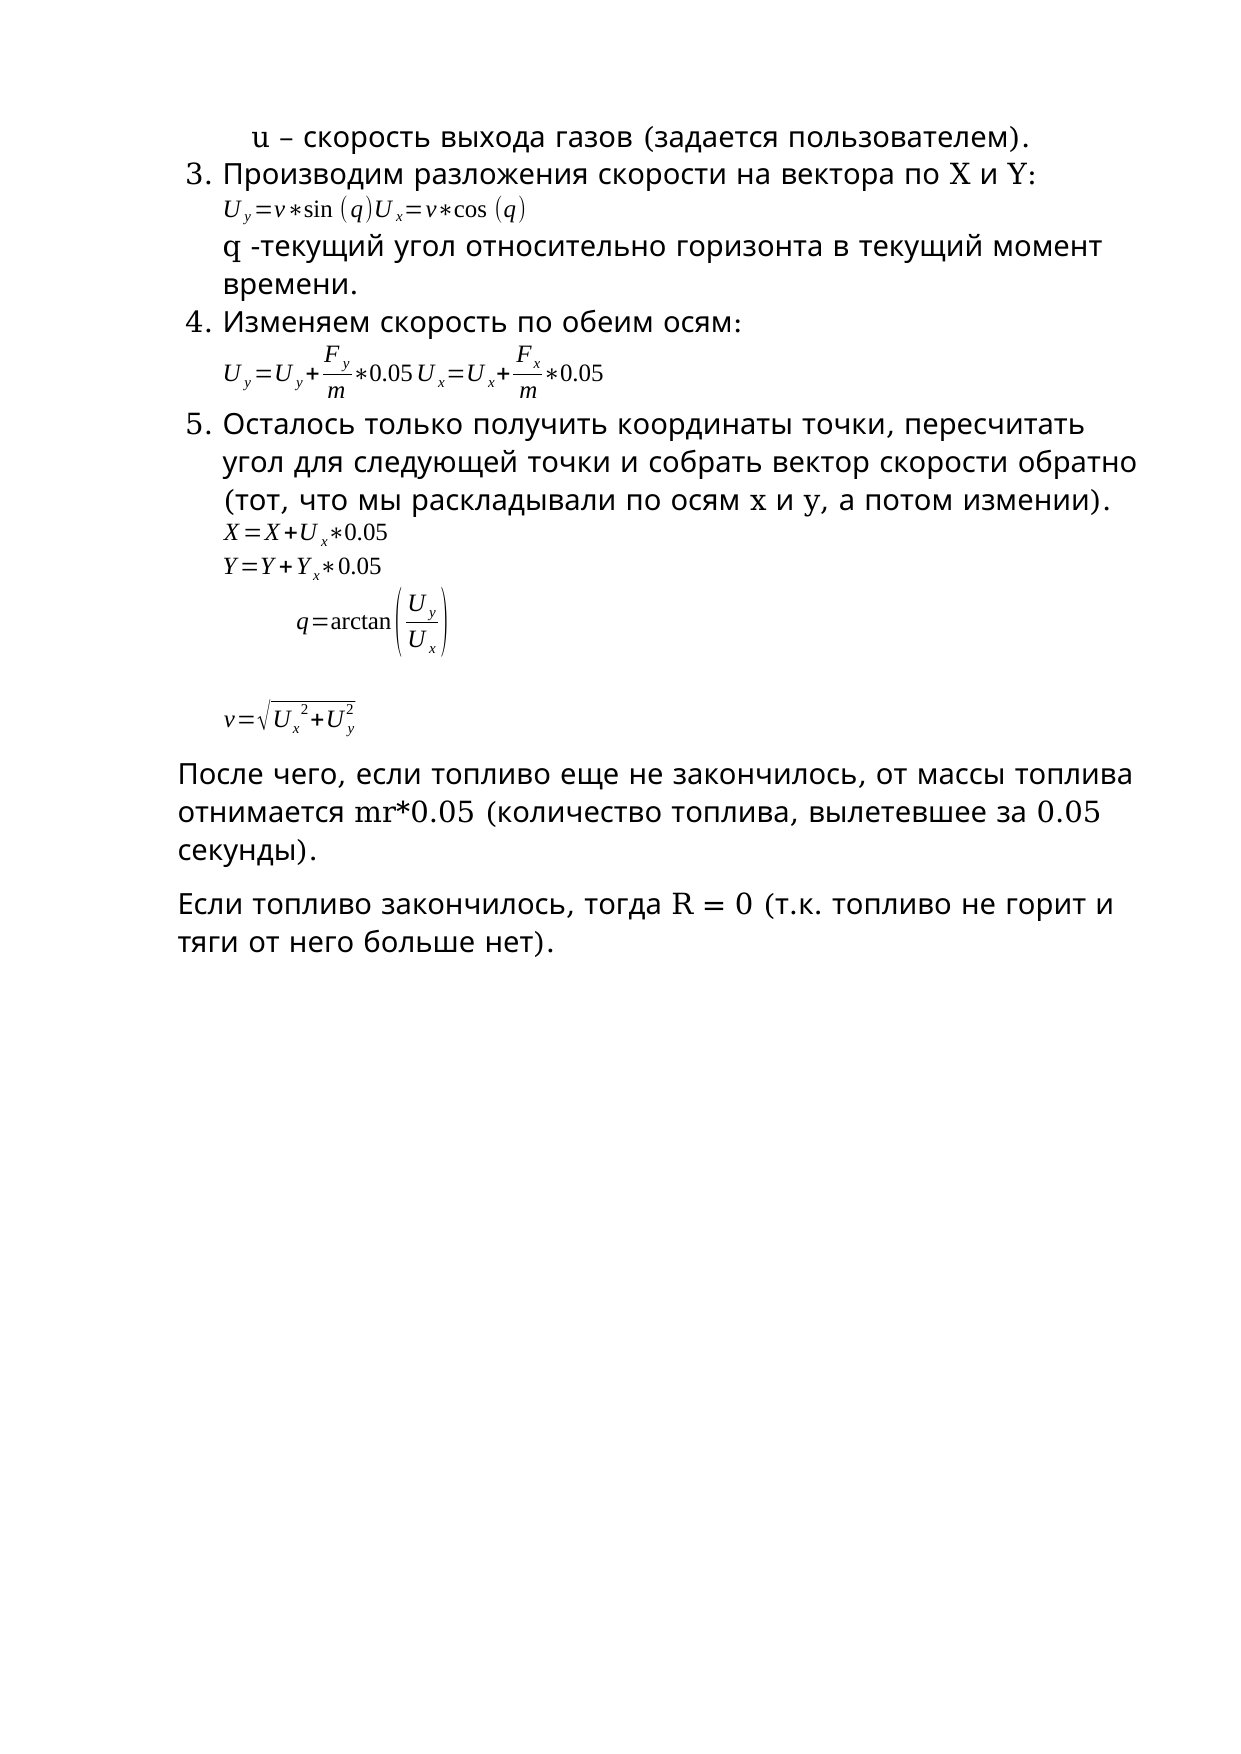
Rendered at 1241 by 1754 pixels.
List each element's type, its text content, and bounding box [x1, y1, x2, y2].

list q -текущий угол относительно горизонта в текущий момент времени. [222, 228, 1152, 300]
list Осталось только получить координаты точки, пересчитать угол для следующей точки и собрать вектор скорости обратно (тот, что мы раскладывали по осям x и y, а потом измении). [185, 406, 1152, 516]
text Если топливо закончилось, тогда R = 0 (т.к. топливо не горит и тяги от него больше нет). [177, 885, 1152, 958]
text После чего, если топливо еще не закончилось, от массы топлива отнимается mr*0.05 (количество топлива, вылетевшее за 0.05 секунды). [177, 756, 1152, 866]
list u – скорость выхода газов (задается пользователем). [222, 118, 1152, 153]
list Производим разложения скорости на вектора по X и Y: [185, 156, 1152, 191]
list Изменяем скорость по обеим осям: [185, 303, 1152, 338]
